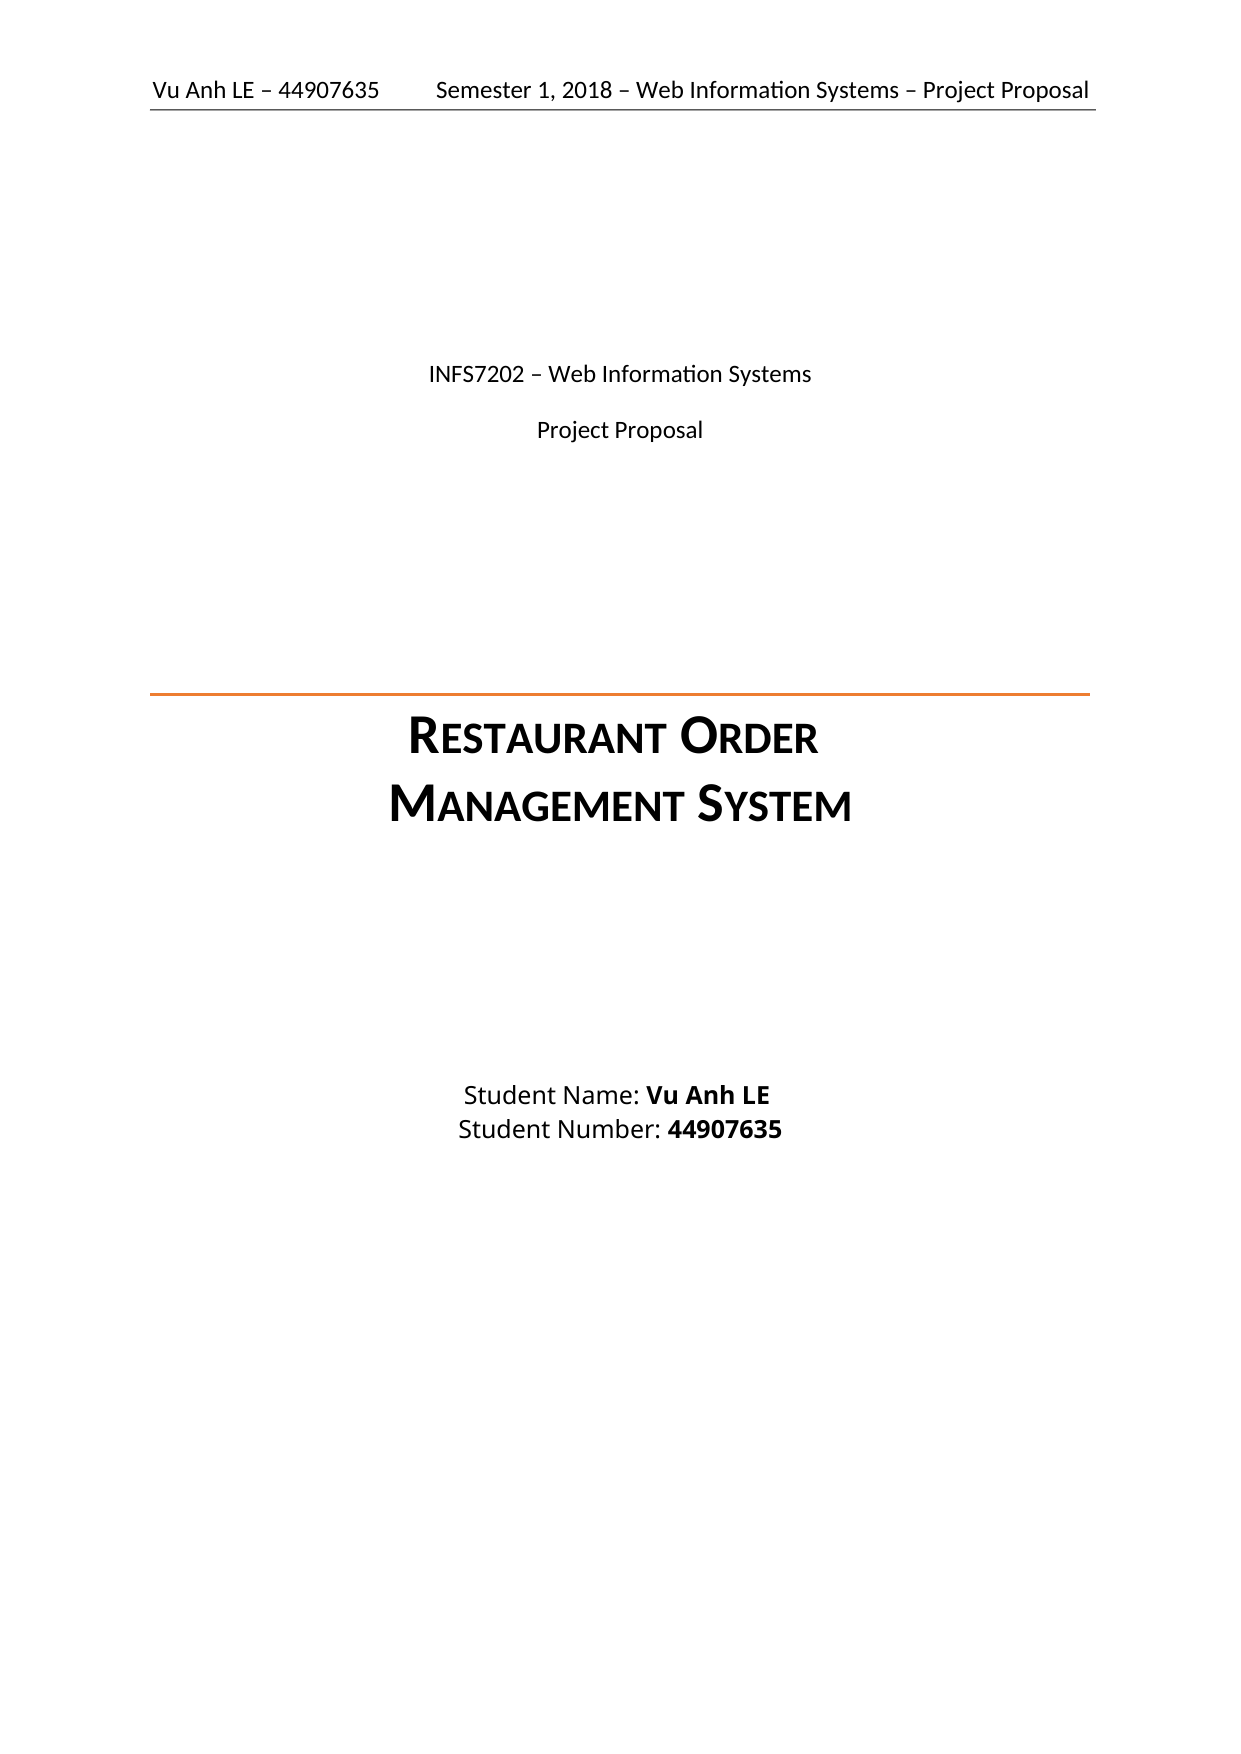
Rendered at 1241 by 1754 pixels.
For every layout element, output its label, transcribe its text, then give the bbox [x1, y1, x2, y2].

subtitle Student Name: Vu Anh LE Student Number: 44907635 [150, 1077, 1090, 1146]
text Project Proposal [150, 414, 1090, 445]
text INFS7202 – Web Information Systems [150, 358, 1090, 389]
title Restaurant Order Management System [150, 696, 1090, 836]
